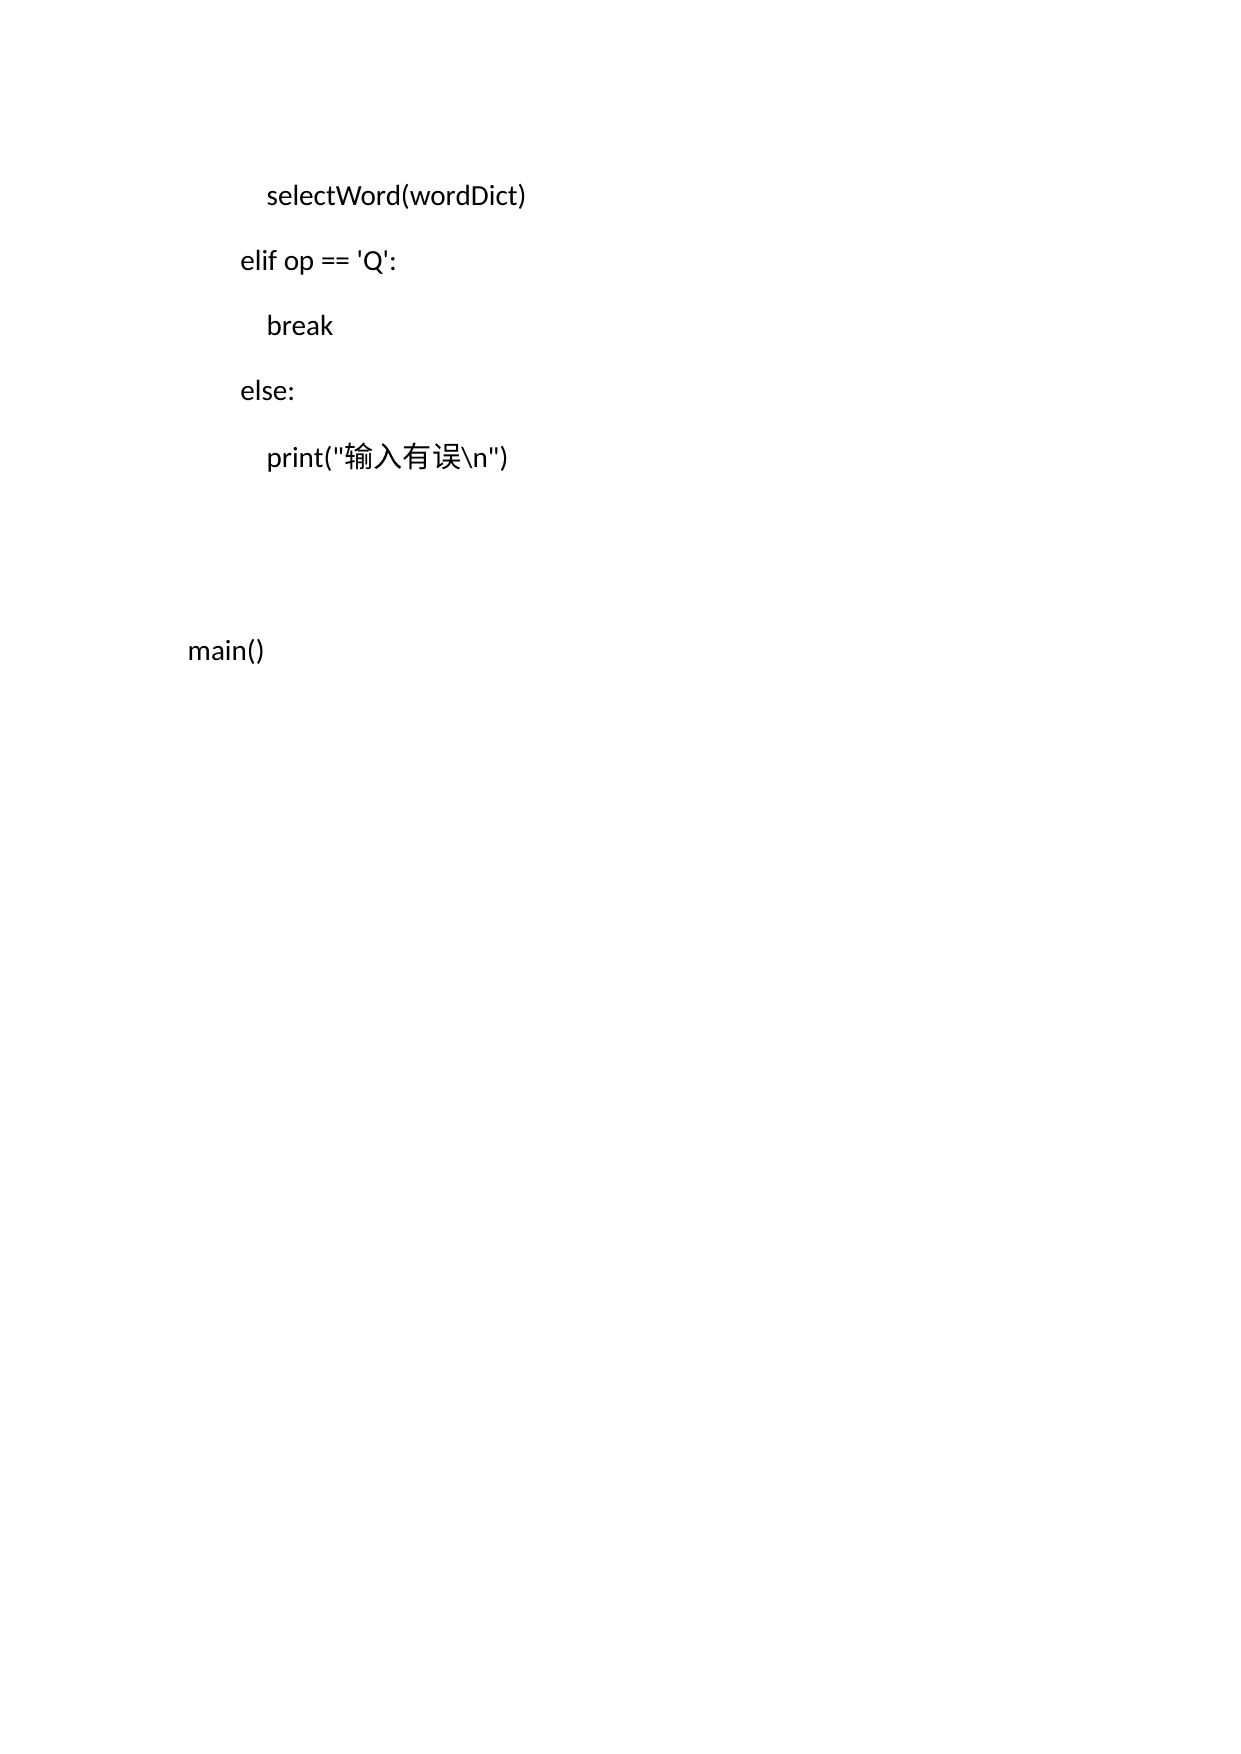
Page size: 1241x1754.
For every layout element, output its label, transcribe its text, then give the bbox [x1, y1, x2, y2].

text elif op == 'Q': [187, 227, 1053, 292]
text main() [187, 617, 1053, 682]
text selectWord(wordDict) [187, 162, 1053, 227]
text break [187, 292, 1053, 357]
text print("输入有误\n") [187, 422, 1053, 487]
text else: [187, 357, 1053, 422]
